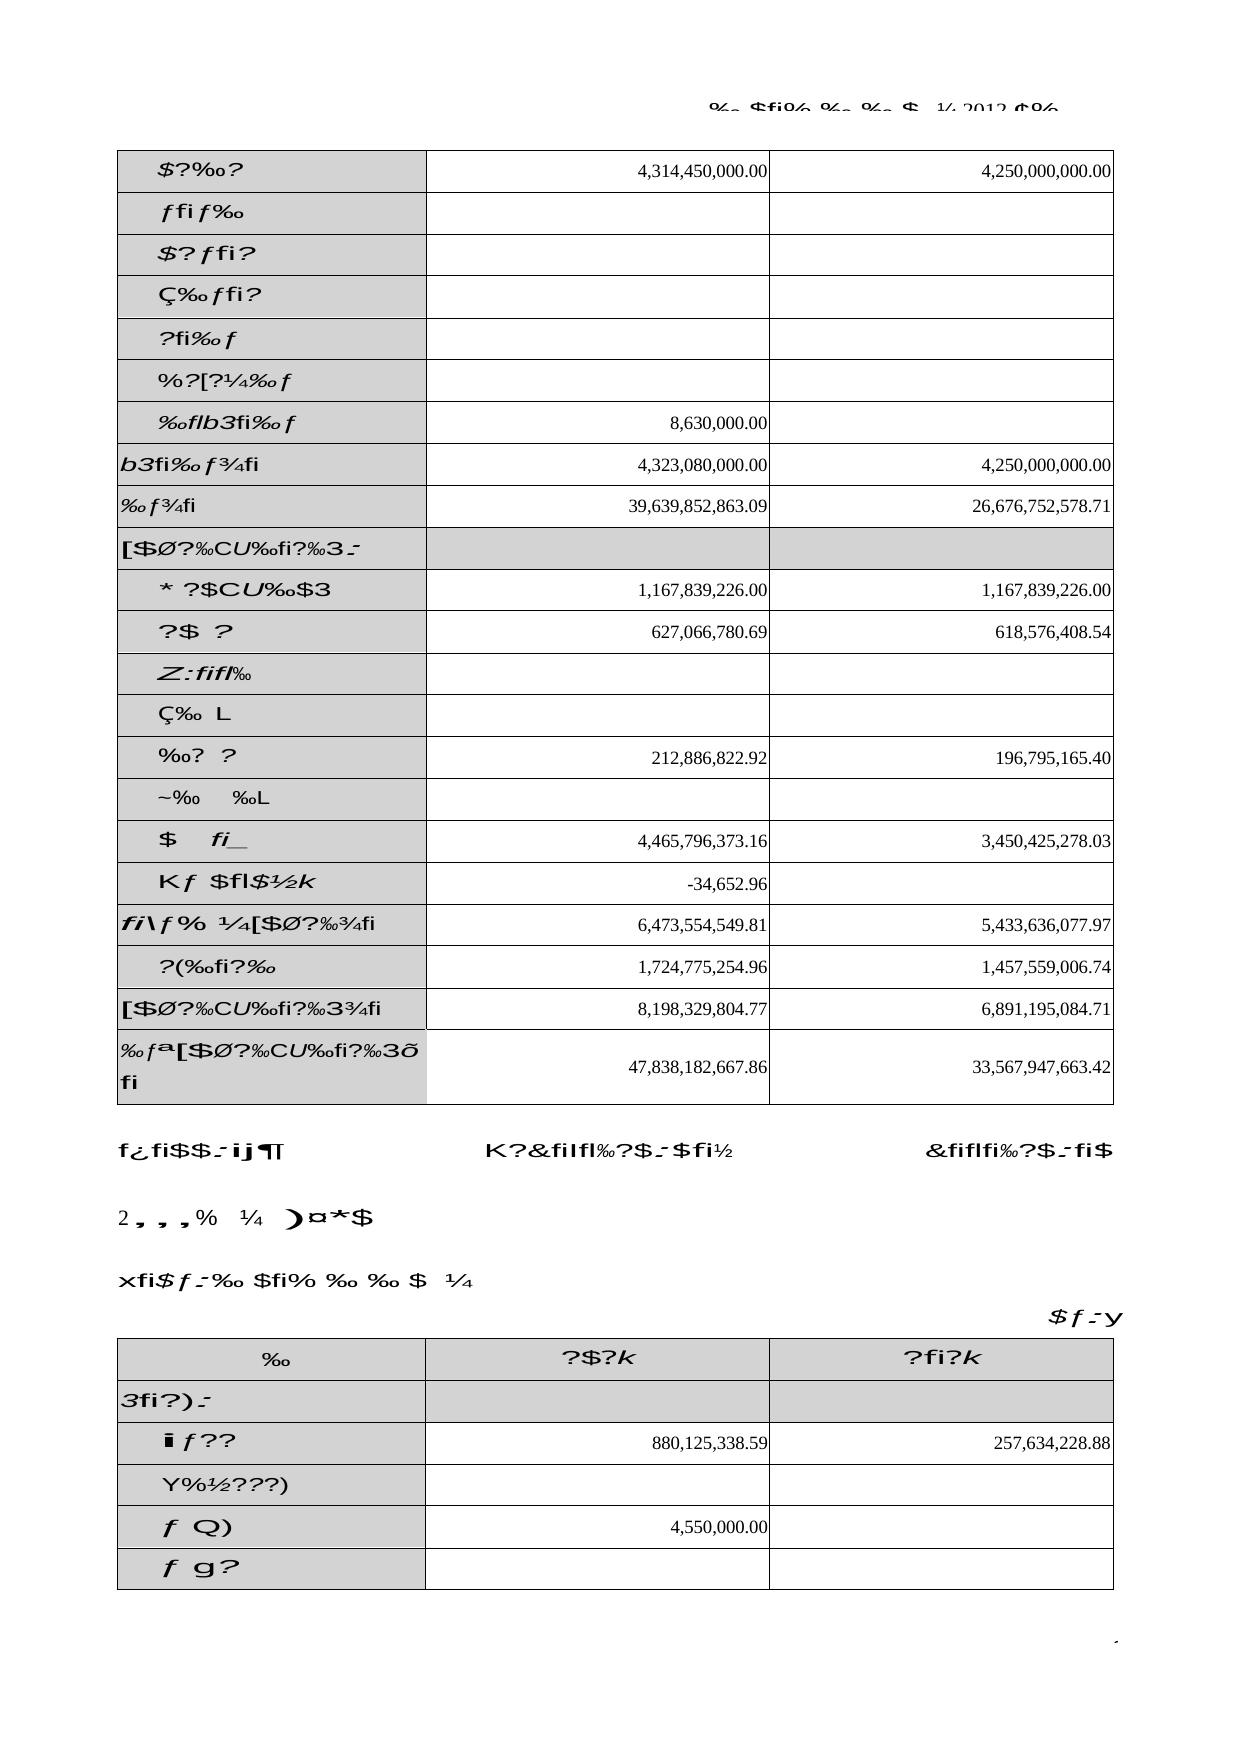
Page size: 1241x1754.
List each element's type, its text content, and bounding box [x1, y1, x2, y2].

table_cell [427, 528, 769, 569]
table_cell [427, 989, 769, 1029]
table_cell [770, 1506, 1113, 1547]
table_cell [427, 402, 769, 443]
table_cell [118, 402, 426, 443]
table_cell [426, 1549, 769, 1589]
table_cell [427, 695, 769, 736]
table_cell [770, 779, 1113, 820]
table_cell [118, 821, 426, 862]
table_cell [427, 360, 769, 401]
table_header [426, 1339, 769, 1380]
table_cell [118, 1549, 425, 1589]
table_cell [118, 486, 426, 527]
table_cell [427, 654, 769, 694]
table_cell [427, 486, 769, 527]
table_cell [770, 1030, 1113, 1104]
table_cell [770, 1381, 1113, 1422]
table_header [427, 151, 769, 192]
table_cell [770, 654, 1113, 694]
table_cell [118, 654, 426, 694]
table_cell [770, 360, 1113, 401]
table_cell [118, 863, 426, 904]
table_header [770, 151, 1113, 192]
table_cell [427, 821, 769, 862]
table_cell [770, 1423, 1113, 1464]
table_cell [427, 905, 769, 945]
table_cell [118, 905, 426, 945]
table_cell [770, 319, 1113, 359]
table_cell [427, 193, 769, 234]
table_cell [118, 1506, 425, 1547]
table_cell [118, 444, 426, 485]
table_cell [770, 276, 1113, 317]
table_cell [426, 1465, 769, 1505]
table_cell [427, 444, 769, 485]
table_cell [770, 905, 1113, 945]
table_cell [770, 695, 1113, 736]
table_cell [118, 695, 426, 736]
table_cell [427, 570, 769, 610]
text $ƒ:y [104, 1306, 1123, 1328]
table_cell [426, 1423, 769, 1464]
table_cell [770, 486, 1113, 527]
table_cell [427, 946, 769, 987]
text xfi$ƒ:‰ $fi% ‰ ‰ $ ¼ [118, 1270, 1125, 1291]
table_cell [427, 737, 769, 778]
text f¿fi$$:ij¶ K?&fiIfl‰?$:$fi½ &fiflfi‰?$:fi$ [118, 1139, 1125, 1163]
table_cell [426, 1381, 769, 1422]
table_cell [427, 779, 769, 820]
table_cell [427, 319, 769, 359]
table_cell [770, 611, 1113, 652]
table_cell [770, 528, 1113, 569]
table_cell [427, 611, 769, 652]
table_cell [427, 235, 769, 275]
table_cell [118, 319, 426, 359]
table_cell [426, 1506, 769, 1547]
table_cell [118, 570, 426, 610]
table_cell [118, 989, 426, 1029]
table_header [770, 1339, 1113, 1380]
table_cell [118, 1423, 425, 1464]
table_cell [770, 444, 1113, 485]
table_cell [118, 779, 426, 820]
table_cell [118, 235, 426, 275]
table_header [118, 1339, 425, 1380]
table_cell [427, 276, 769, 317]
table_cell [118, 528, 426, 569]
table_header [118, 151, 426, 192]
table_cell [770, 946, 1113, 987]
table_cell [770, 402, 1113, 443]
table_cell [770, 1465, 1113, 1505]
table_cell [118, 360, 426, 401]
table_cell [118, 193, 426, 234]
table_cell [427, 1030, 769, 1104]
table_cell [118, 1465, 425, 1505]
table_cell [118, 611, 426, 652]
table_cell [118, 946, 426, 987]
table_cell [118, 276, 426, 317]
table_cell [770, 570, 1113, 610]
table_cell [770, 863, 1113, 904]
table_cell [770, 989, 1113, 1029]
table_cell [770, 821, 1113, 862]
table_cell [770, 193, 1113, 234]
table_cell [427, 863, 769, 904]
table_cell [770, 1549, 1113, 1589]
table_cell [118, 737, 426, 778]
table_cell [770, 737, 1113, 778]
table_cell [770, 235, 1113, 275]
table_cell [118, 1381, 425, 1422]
subtitle 2,,,% ¼ )¤*$ [118, 1205, 1125, 1230]
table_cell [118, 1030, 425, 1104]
